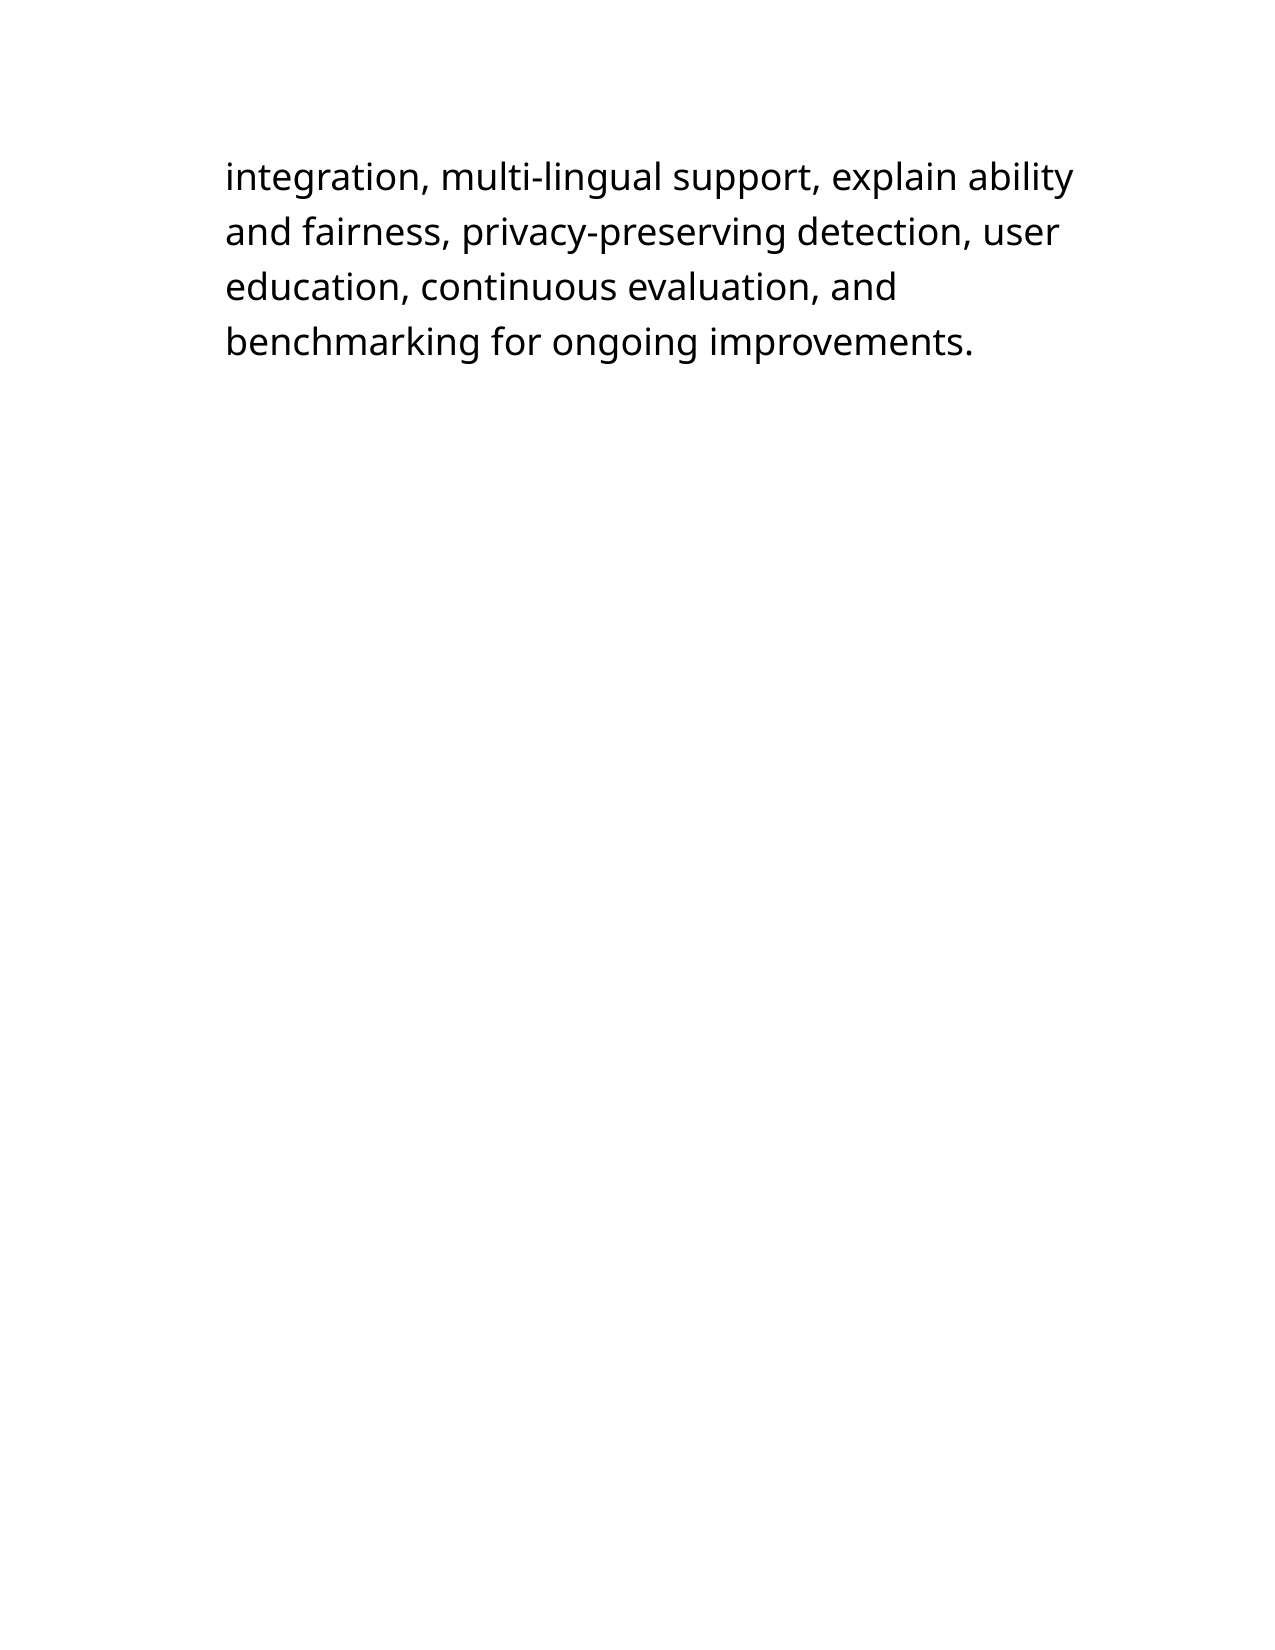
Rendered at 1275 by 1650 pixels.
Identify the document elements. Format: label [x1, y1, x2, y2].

list [187, 150, 1125, 366]
